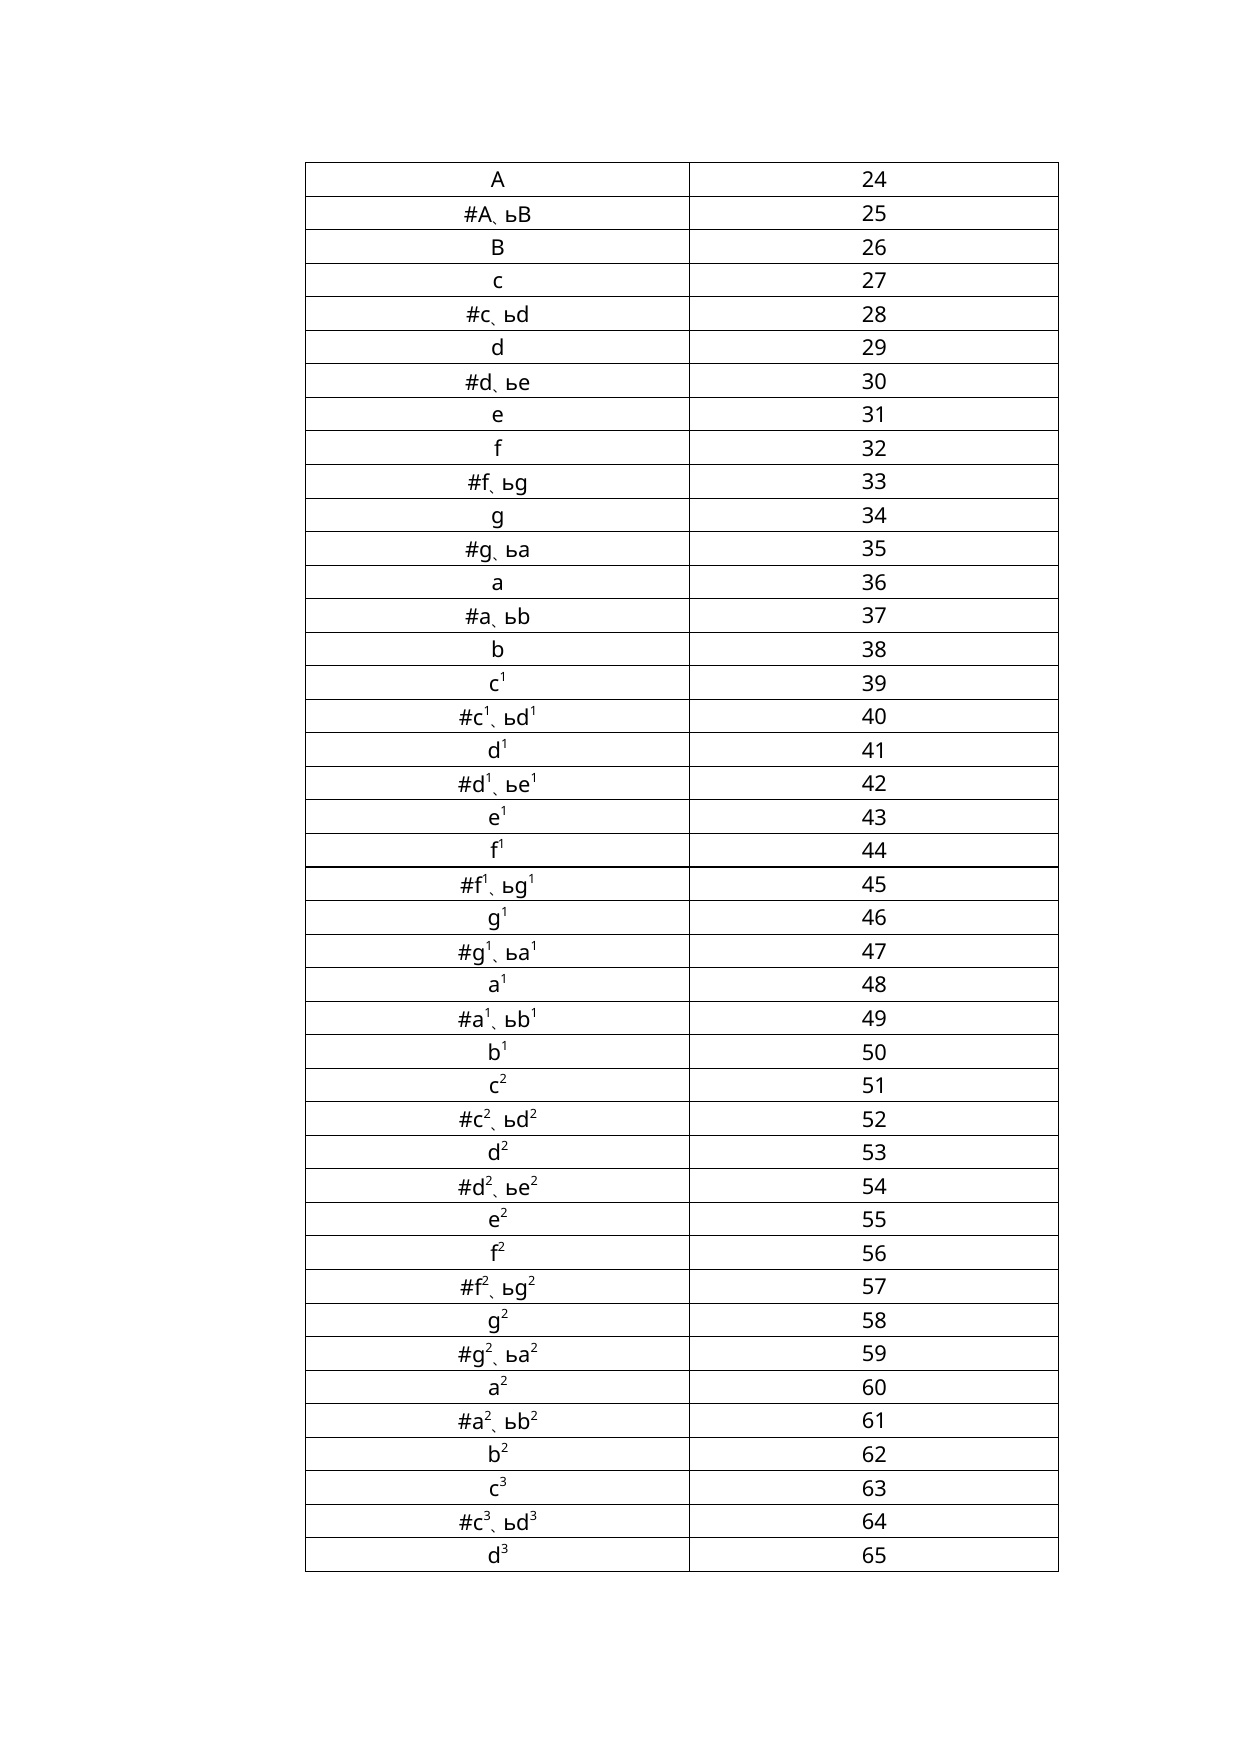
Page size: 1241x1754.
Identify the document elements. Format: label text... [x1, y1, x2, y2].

table_cell 62 [690, 1438, 1058, 1470]
table_cell c3 [306, 1471, 689, 1504]
table_cell e1 [306, 800, 689, 833]
table_cell 61 [690, 1404, 1058, 1437]
table_cell f [306, 431, 689, 464]
table_cell 65 [690, 1538, 1058, 1571]
table_cell d3 [306, 1538, 689, 1571]
table_cell c [306, 264, 689, 296]
table_cell #c2、ьd2 [306, 1102, 689, 1135]
table_cell #f1、ьg1 [306, 868, 689, 900]
table_cell 30 [690, 364, 1058, 397]
table_cell A [306, 163, 689, 196]
table_cell 36 [690, 566, 1058, 598]
table_cell 52 [690, 1102, 1058, 1135]
table_cell 56 [690, 1236, 1058, 1269]
table_cell a2 [306, 1371, 689, 1403]
table_cell e2 [306, 1203, 689, 1235]
table_cell 59 [690, 1337, 1058, 1369]
table_cell 49 [690, 1002, 1058, 1034]
table_cell b [306, 633, 689, 665]
table_cell 40 [690, 700, 1058, 732]
table_cell 33 [690, 465, 1058, 497]
table_cell 39 [690, 666, 1058, 699]
table_cell 26 [690, 230, 1058, 263]
table_cell g1 [306, 901, 689, 933]
table_cell #f2、ьg2 [306, 1270, 689, 1302]
table_cell #c3、ьd3 [306, 1505, 689, 1537]
table_cell f2 [306, 1236, 689, 1269]
table_cell #a1、ьb1 [306, 1002, 689, 1034]
table_cell b1 [306, 1035, 689, 1068]
table_cell 28 [690, 297, 1058, 330]
table_cell g [306, 499, 689, 531]
table_cell 25 [690, 197, 1058, 229]
table_cell d2 [306, 1136, 689, 1168]
table_cell 48 [690, 968, 1058, 1001]
table_cell #a2、ьb2 [306, 1404, 689, 1437]
table_cell #d2、ьe2 [306, 1169, 689, 1202]
table_cell #g2、ьa2 [306, 1337, 689, 1369]
table_cell g2 [306, 1304, 689, 1336]
table_cell #g1、ьa1 [306, 935, 689, 967]
table_cell d1 [306, 733, 689, 766]
table_cell 37 [690, 599, 1058, 632]
table_cell a [306, 566, 689, 598]
table_cell 60 [690, 1371, 1058, 1403]
table_cell B [306, 230, 689, 263]
table_cell f1 [306, 834, 689, 866]
table_cell 31 [690, 398, 1058, 430]
table_cell #c、ьd [306, 297, 689, 330]
table_cell 24 [690, 163, 1058, 196]
table_cell 63 [690, 1471, 1058, 1504]
table_cell #f、ьg [306, 465, 689, 497]
table_cell 42 [690, 767, 1058, 799]
table_cell 32 [690, 431, 1058, 464]
table_cell 38 [690, 633, 1058, 665]
table_cell 50 [690, 1035, 1058, 1068]
table_cell 51 [690, 1069, 1058, 1101]
table_cell #A、ьB [306, 197, 689, 229]
table_cell #d1、ьe1 [306, 767, 689, 799]
table_cell 34 [690, 499, 1058, 531]
table_cell 58 [690, 1304, 1058, 1336]
table_cell 35 [690, 532, 1058, 564]
table_cell a1 [306, 968, 689, 1001]
table_cell d [306, 331, 689, 363]
table_cell 46 [690, 901, 1058, 933]
table_cell 57 [690, 1270, 1058, 1302]
table_cell 47 [690, 935, 1058, 967]
table_cell #c1、ьd1 [306, 700, 689, 732]
table_cell b2 [306, 1438, 689, 1470]
table_cell 53 [690, 1136, 1058, 1168]
table_cell 44 [690, 834, 1058, 866]
table_cell 41 [690, 733, 1058, 766]
table_cell 54 [690, 1169, 1058, 1202]
table_cell 45 [690, 868, 1058, 900]
table_cell c2 [306, 1069, 689, 1101]
table_cell 29 [690, 331, 1058, 363]
table_cell 27 [690, 264, 1058, 296]
table_cell 64 [690, 1505, 1058, 1537]
table_cell 43 [690, 800, 1058, 833]
table_cell #a、ьb [306, 599, 689, 632]
table_cell #g、ьa [306, 532, 689, 564]
table_cell 55 [690, 1203, 1058, 1235]
table_cell e [306, 398, 689, 430]
table_cell #d、ьe [306, 364, 689, 397]
table_cell c1 [306, 666, 689, 699]
